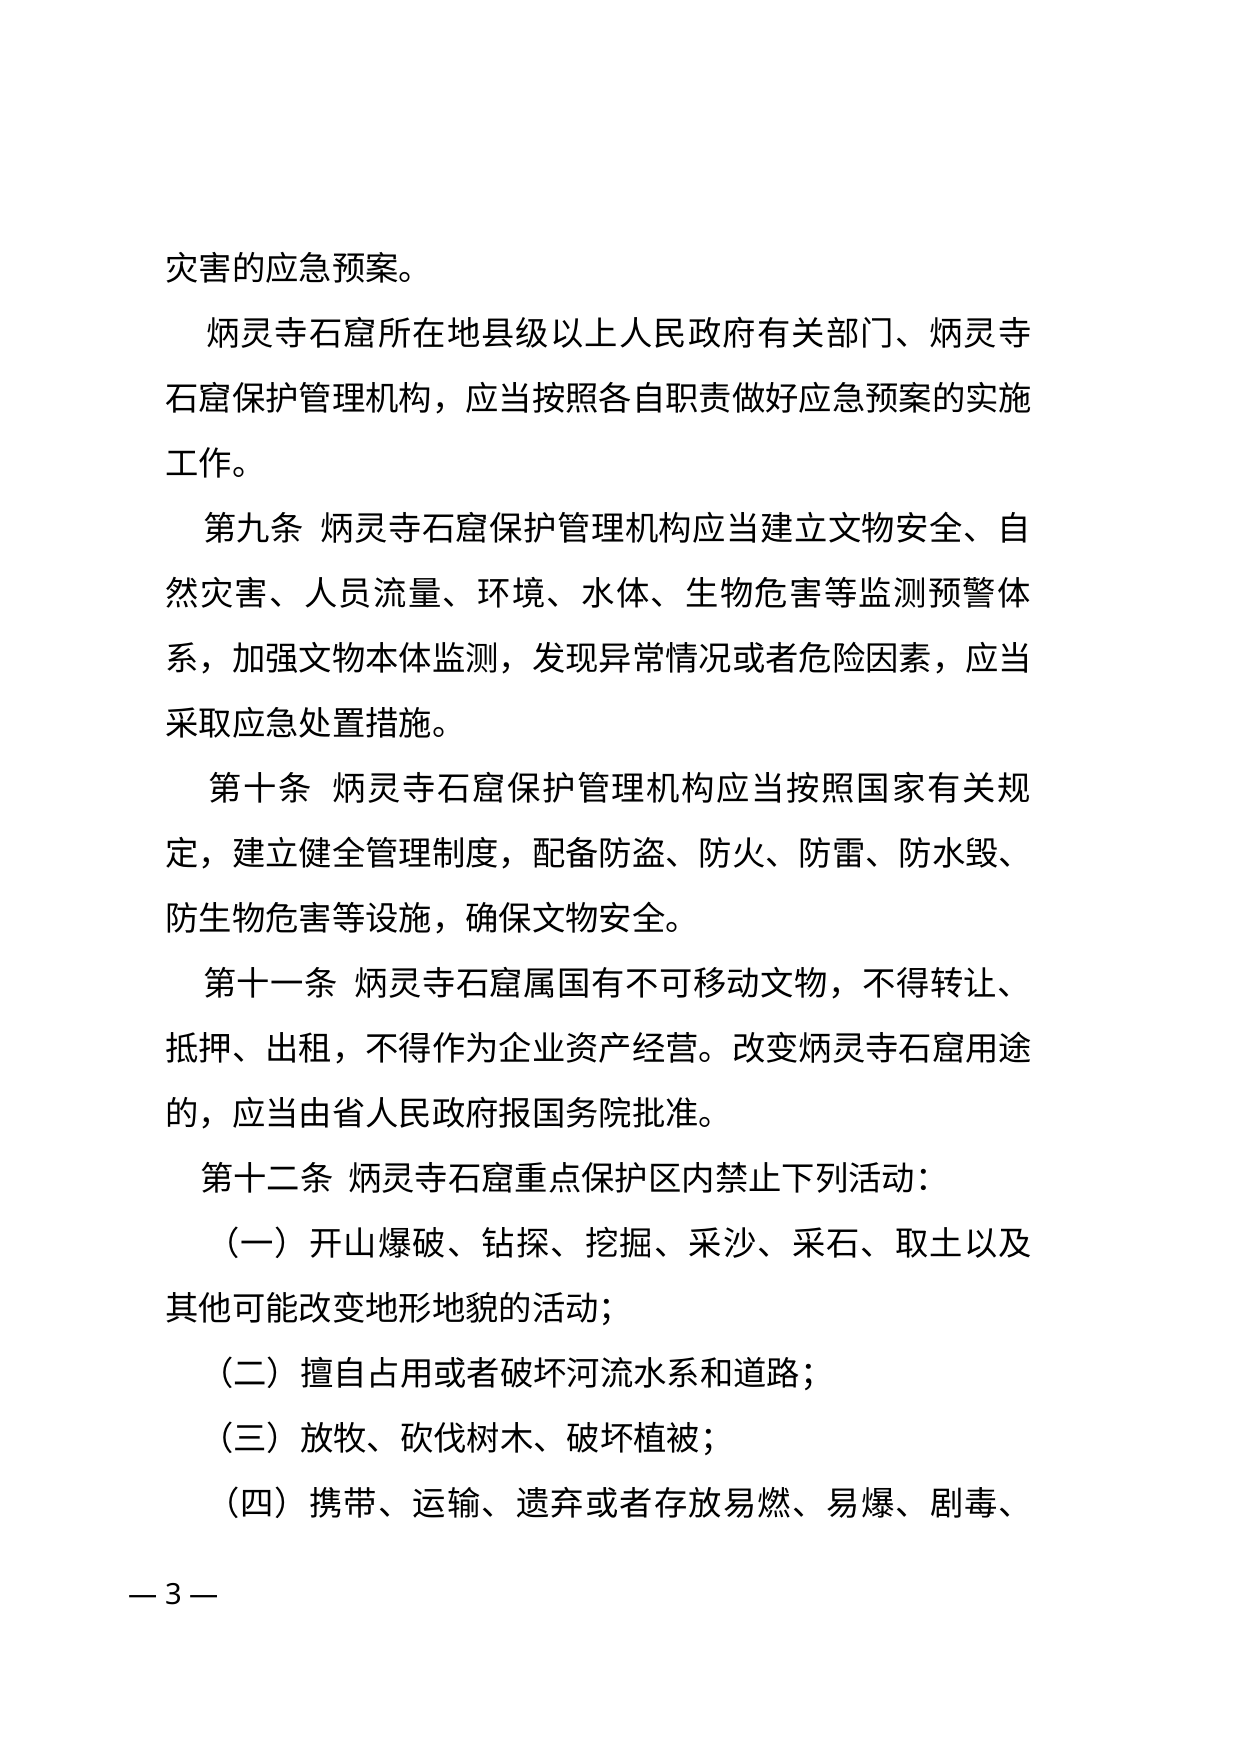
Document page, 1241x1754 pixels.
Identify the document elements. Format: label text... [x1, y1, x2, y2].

text 炳灵寺石窟所在地县级以上人民政府有关部门、炳灵寺石窟保护管理机构，应当按照各自职责做好应急预案的实施工作。 [165, 298, 1032, 493]
text 第九条 炳灵寺石窟保护管理机构应当建立文物安全、自然灾害、人员流量、环境、水体、生物危害等监测预警体系，加强文物本体监测，发现异常情况或者危险因素，应当采取应急处置措施。 [165, 493, 1032, 753]
text （一）开山爆破、钻探、挖掘、采沙、采石、取土以及其他可能改变地形地貌的活动； [165, 1208, 1032, 1338]
text 第十一条 炳灵寺石窟属国有不可移动文物，不得转让、抵押、出租，不得作为企业资产经营。改变炳灵寺石窟用途的，应当由省人民政府报国务院批准。 [165, 948, 1032, 1143]
text （三）放牧、砍伐树木、破坏植被； [165, 1403, 1032, 1468]
text （二）擅自占用或者破坏河流水系和道路； [165, 1338, 1032, 1403]
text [165, 233, 1032, 298]
text 第十二条 炳灵寺石窟重点保护区内禁止下列活动： [165, 1143, 1032, 1208]
text 第十条 炳灵寺石窟保护管理机构应当按照国家有关规定，建立健全管理制度，配备防盗、防火、防雷、防水毁、防生物危害等设施，确保文物安全。 [165, 753, 1032, 948]
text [165, 1468, 1032, 1533]
